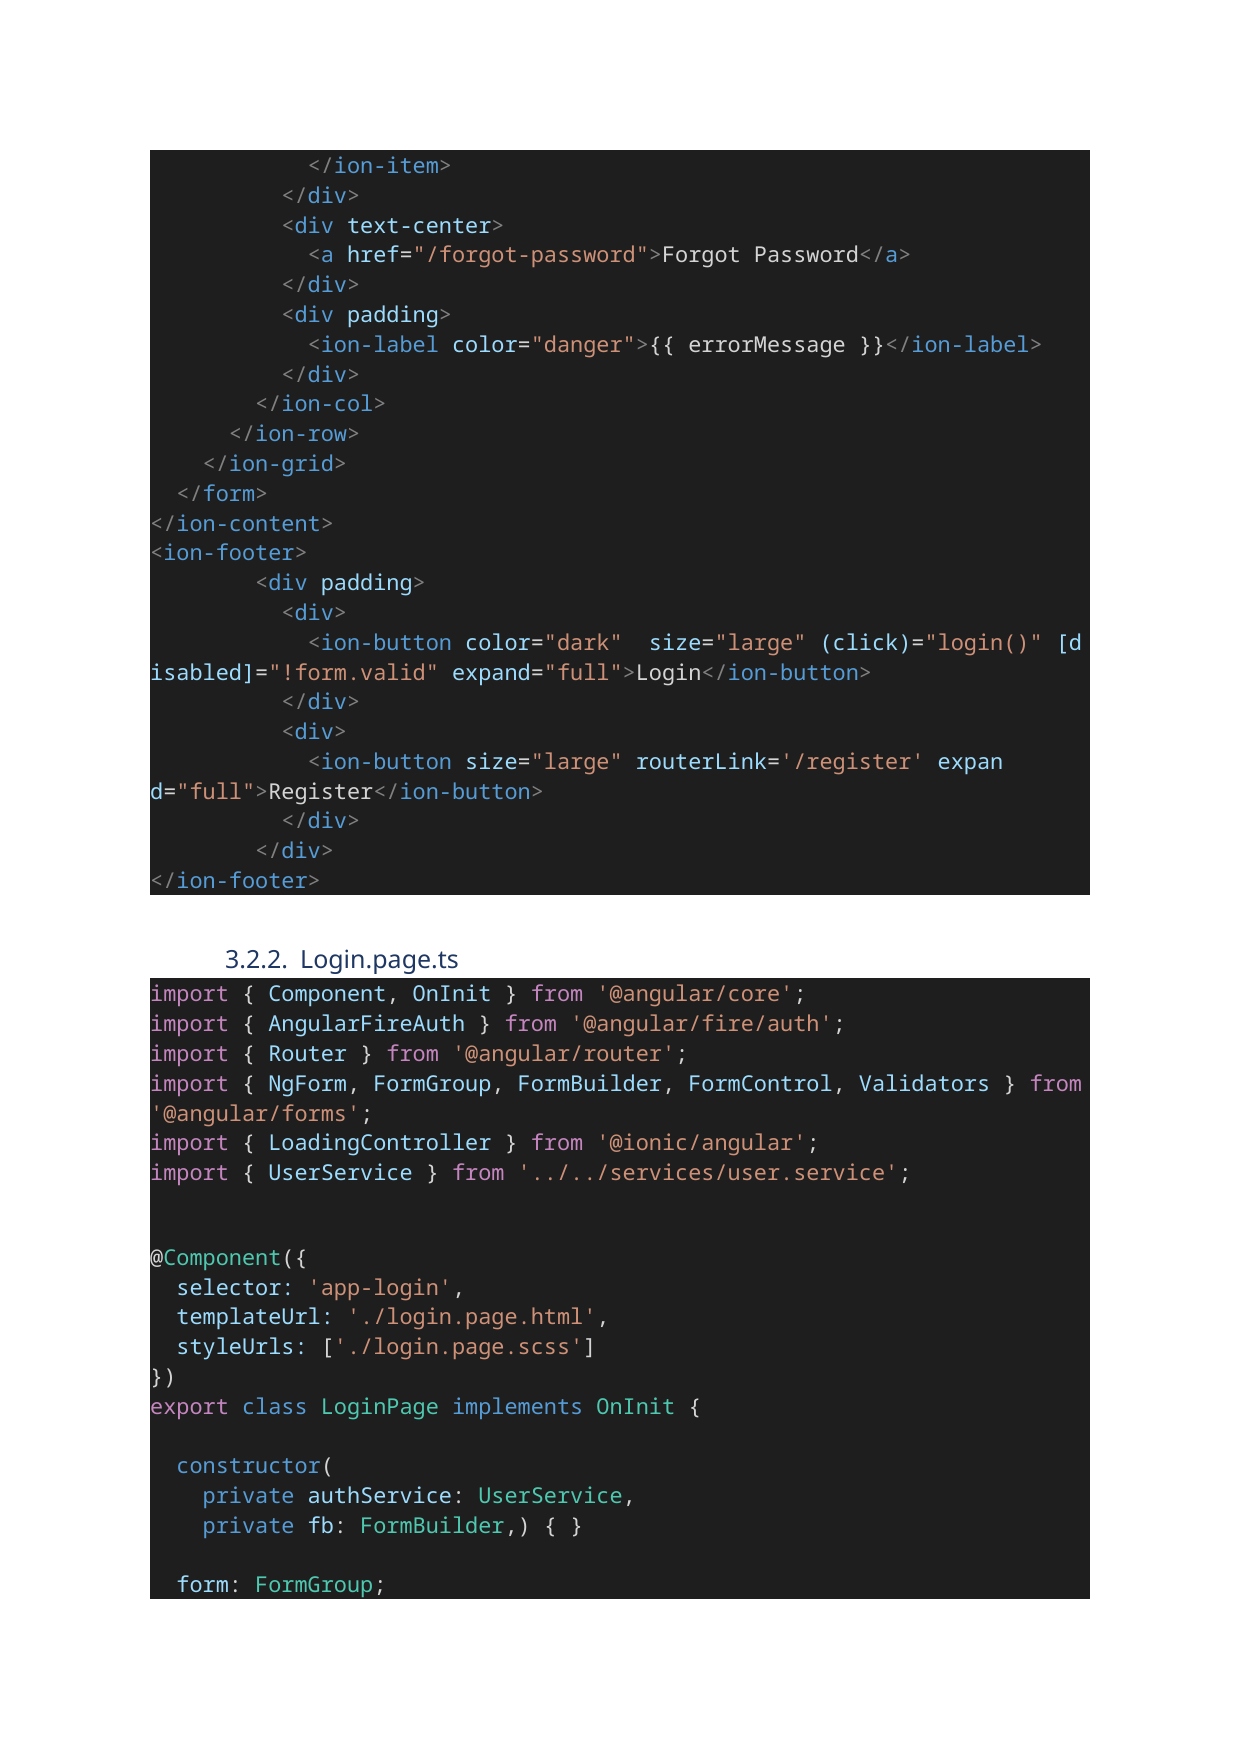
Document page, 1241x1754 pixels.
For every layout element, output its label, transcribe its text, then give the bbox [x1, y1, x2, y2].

text export class LoginPage implements OnInit { [150, 1391, 1090, 1421]
text <div> [150, 597, 1090, 627]
text }) [150, 1361, 1090, 1391]
text selector: 'app-login', [150, 1272, 1090, 1301]
text </div> [150, 805, 1090, 835]
text <div text-center> [150, 209, 1090, 239]
text private fb: FormBuilder,) { } [150, 1510, 1090, 1540]
text import { Router } from '@angular/router'; [150, 1038, 1090, 1068]
text </ion-footer> [150, 865, 1090, 895]
text <div padding> [150, 299, 1090, 329]
text form: FormGroup; [150, 1569, 1090, 1599]
text </div> [150, 180, 1090, 209]
text </div> [150, 835, 1090, 865]
text <ion-footer> [150, 537, 1090, 567]
text </ion-col> [150, 388, 1090, 418]
text </ion-grid> [150, 448, 1090, 478]
text @Component({ [150, 1242, 1090, 1272]
text <a href="/forgot-password">Forgot Password</a> [150, 239, 1090, 269]
text styleUrls: ['./login.page.scss'] [150, 1331, 1090, 1361]
text templateUrl: './login.page.html', [150, 1301, 1090, 1331]
text </ion-item> [150, 150, 1090, 180]
text </div> [150, 686, 1090, 716]
text private authService: UserService, [150, 1480, 1090, 1510]
text import { AngularFireAuth } from '@angular/fire/auth'; [150, 1008, 1090, 1038]
text </div> [150, 269, 1090, 299]
text <div padding> [150, 567, 1090, 597]
text import { NgForm, FormGroup, FormBuilder, FormControl, Validators } from '@angular/forms'; [150, 1068, 1090, 1127]
text constructor( [150, 1450, 1090, 1480]
text <div> [150, 716, 1090, 746]
text import { Component, OnInit } from '@angular/core'; [150, 978, 1090, 1008]
text </form> [150, 478, 1090, 507]
text import { LoadingController } from '@ionic/angular'; [150, 1127, 1090, 1157]
text import { UserService } from '../../services/user.service'; [150, 1157, 1090, 1187]
text </div> [150, 358, 1090, 388]
text </ion-content> [150, 507, 1090, 537]
subtitle Login.page.ts [225, 942, 1090, 976]
text <ion-button size="large" routerLink='/register' expand="full">Register</ion-button> [150, 746, 1090, 805]
text <ion-button color="dark" size="large" (click)="login()" [disabled]="!form.valid" expand="full">Login</ion-button> [150, 627, 1090, 686]
text <ion-label color="danger">{{ errorMessage }}</ion-label> [150, 329, 1090, 358]
text </ion-row> [150, 418, 1090, 448]
